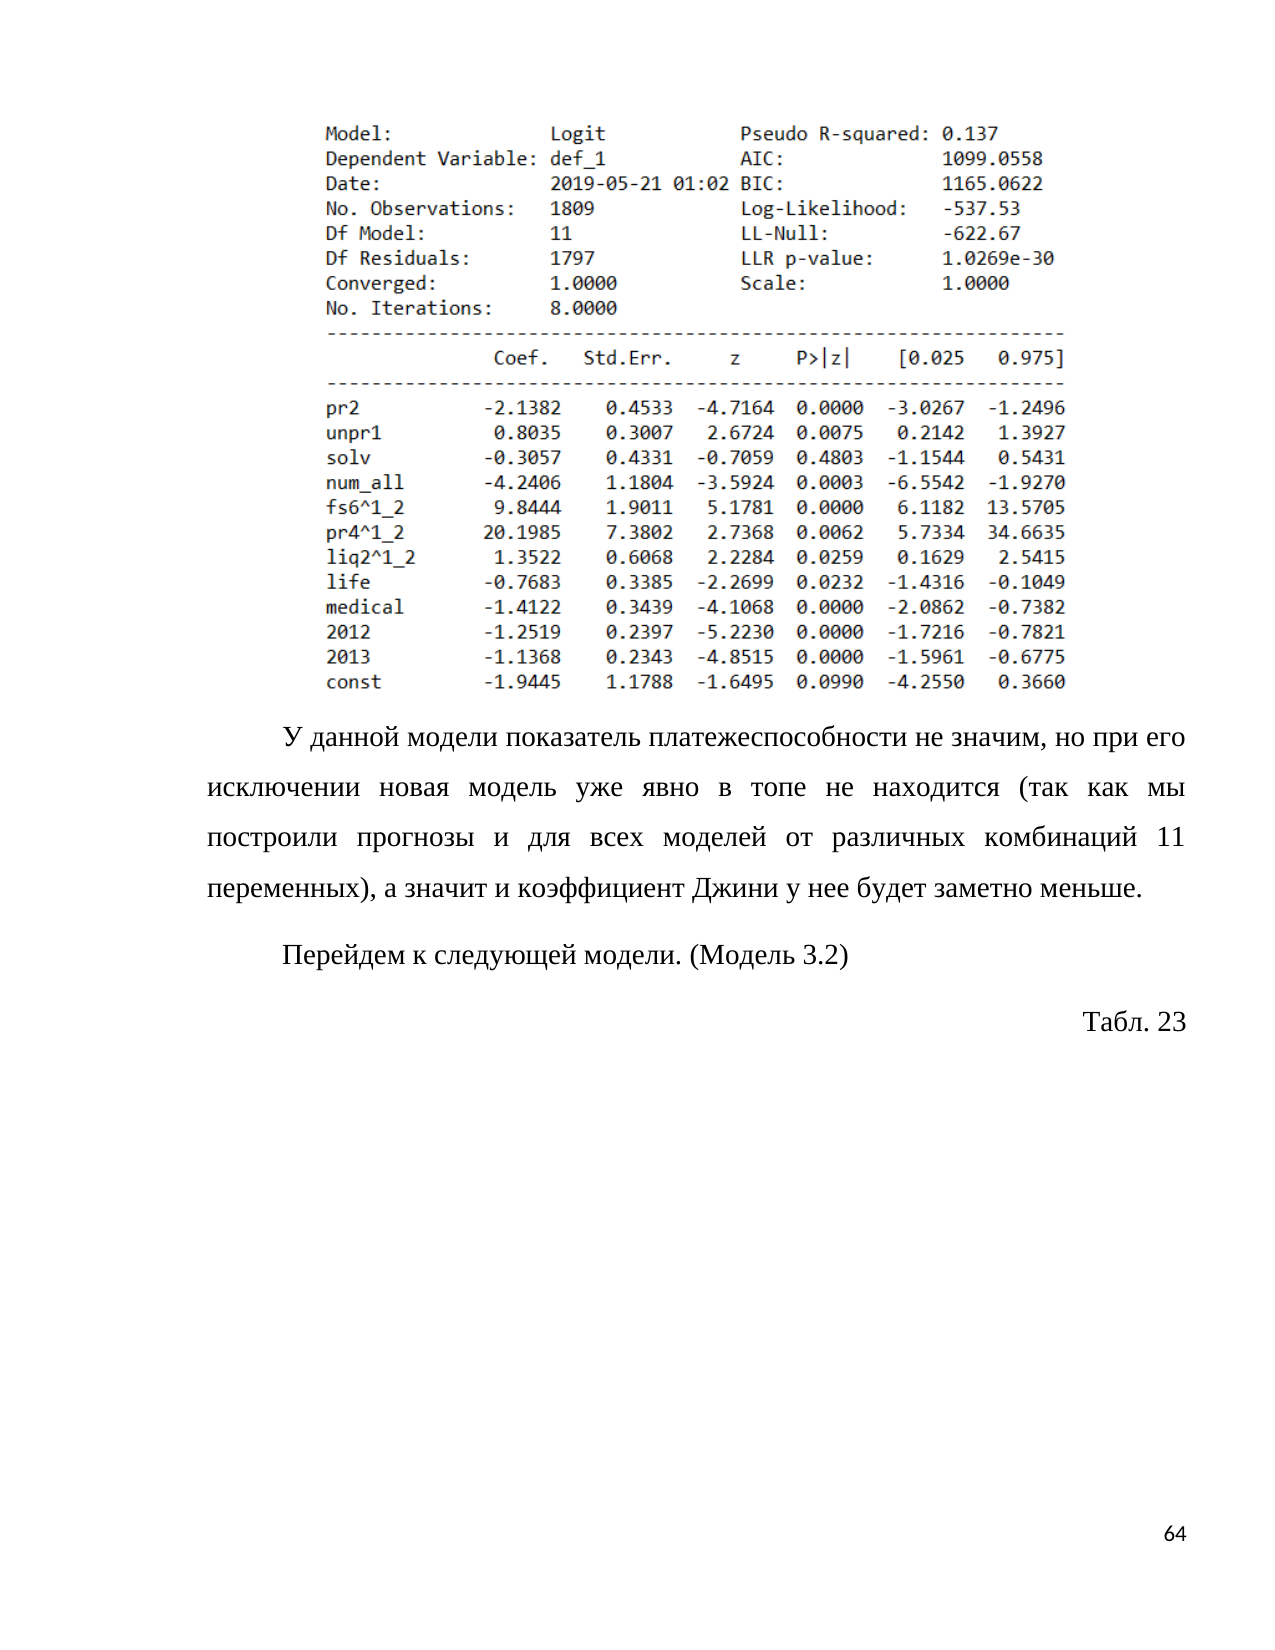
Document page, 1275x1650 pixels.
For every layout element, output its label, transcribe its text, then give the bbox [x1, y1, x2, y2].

picture [321, 118, 1073, 701]
text Табл. 23 [207, 1004, 1186, 1037]
text У данной модели показатель платежеспособности не значим, но при его исключении новая модель уже явно в топе не находится (так как мы построили прогнозы и для всех моделей от различных комбинаций 11 переменных), а значит и коэффициент Джини у нее будет заметно меньше. [207, 719, 1186, 903]
text Перейдем к следующей модели. (Модель 3.2) [207, 937, 1186, 970]
